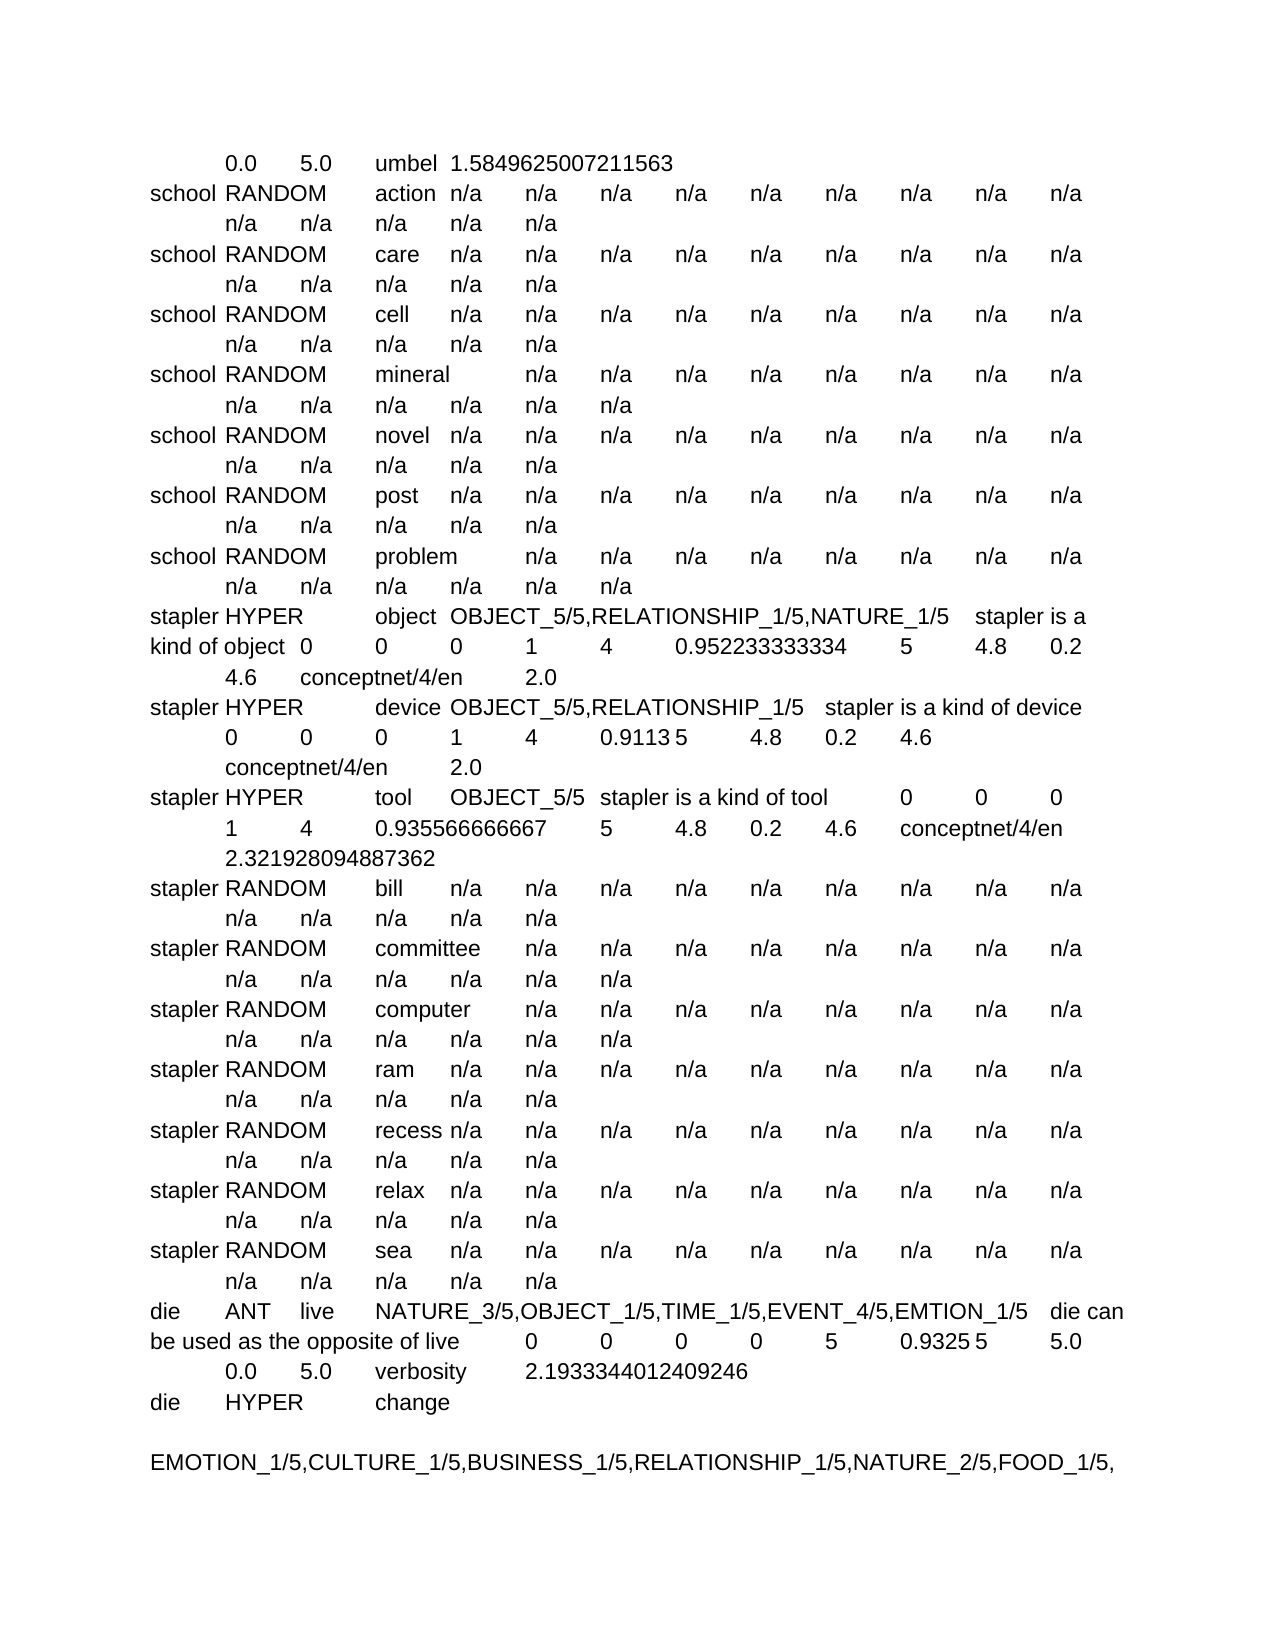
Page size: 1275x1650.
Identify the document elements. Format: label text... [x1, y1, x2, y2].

text stapler RANDOM sea n/a n/a n/a n/a n/a n/a n/a n/a n/a n/a n/a n/a n/a n/a [150, 1237, 1125, 1294]
text stapler RANDOM recess n/a n/a n/a n/a n/a n/a n/a n/a n/a n/a n/a n/a n/a n/a [150, 1117, 1125, 1173]
text school RANDOM problem n/a n/a n/a n/a n/a n/a n/a n/a n/a n/a n/a n/a n/a n/a [150, 543, 1125, 599]
text stapler RANDOM committee n/a n/a n/a n/a n/a n/a n/a n/a n/a n/a n/a n/a n/a n/a [150, 935, 1125, 992]
text die ANT live NATURE_3/5,OBJECT_1/5,TIME_1/5,EVENT_4/5,EMTION_1/5 die can be used as the opposite of live 0 0 0 0 5 0.9325 5 5.0 0.0 5.0 verbosity 2.1933344012409246 [150, 1298, 1125, 1385]
text stapler HYPER device OBJECT_5/5,RELATIONSHIP_1/5 stapler is a kind of device 0 0 0 1 4 0.9113 5 4.8 0.2 4.6 conceptnet/4/en 2.0 [150, 694, 1125, 781]
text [150, 1388, 1125, 1475]
text stapler RANDOM bill n/a n/a n/a n/a n/a n/a n/a n/a n/a n/a n/a n/a n/a n/a [150, 875, 1125, 932]
text school RANDOM novel n/a n/a n/a n/a n/a n/a n/a n/a n/a n/a n/a n/a n/a n/a [150, 422, 1125, 478]
text stapler RANDOM relax n/a n/a n/a n/a n/a n/a n/a n/a n/a n/a n/a n/a n/a n/a [150, 1177, 1125, 1234]
text stapler HYPER tool OBJECT_5/5 stapler is a kind of tool 0 0 0 1 4 0.935566666667 5 4.8 0.2 4.6 conceptnet/4/en 2.321928094887362 [150, 784, 1125, 871]
text stapler RANDOM ram n/a n/a n/a n/a n/a n/a n/a n/a n/a n/a n/a n/a n/a n/a [150, 1056, 1125, 1113]
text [150, 150, 1125, 176]
text stapler RANDOM computer n/a n/a n/a n/a n/a n/a n/a n/a n/a n/a n/a n/a n/a n/a [150, 996, 1125, 1052]
text school RANDOM cell n/a n/a n/a n/a n/a n/a n/a n/a n/a n/a n/a n/a n/a n/a [150, 301, 1125, 358]
text school RANDOM action n/a n/a n/a n/a n/a n/a n/a n/a n/a n/a n/a n/a n/a n/a [150, 180, 1125, 237]
text stapler HYPER object OBJECT_5/5,RELATIONSHIP_1/5,NATURE_1/5 stapler is a kind of object 0 0 0 1 4 0.952233333334 5 4.8 0.2 4.6 conceptnet/4/en 2.0 [150, 603, 1125, 690]
text school RANDOM mineral n/a n/a n/a n/a n/a n/a n/a n/a n/a n/a n/a n/a n/a n/a [150, 361, 1125, 418]
text school RANDOM post n/a n/a n/a n/a n/a n/a n/a n/a n/a n/a n/a n/a n/a n/a [150, 482, 1125, 539]
text school RANDOM care n/a n/a n/a n/a n/a n/a n/a n/a n/a n/a n/a n/a n/a n/a [150, 241, 1125, 297]
